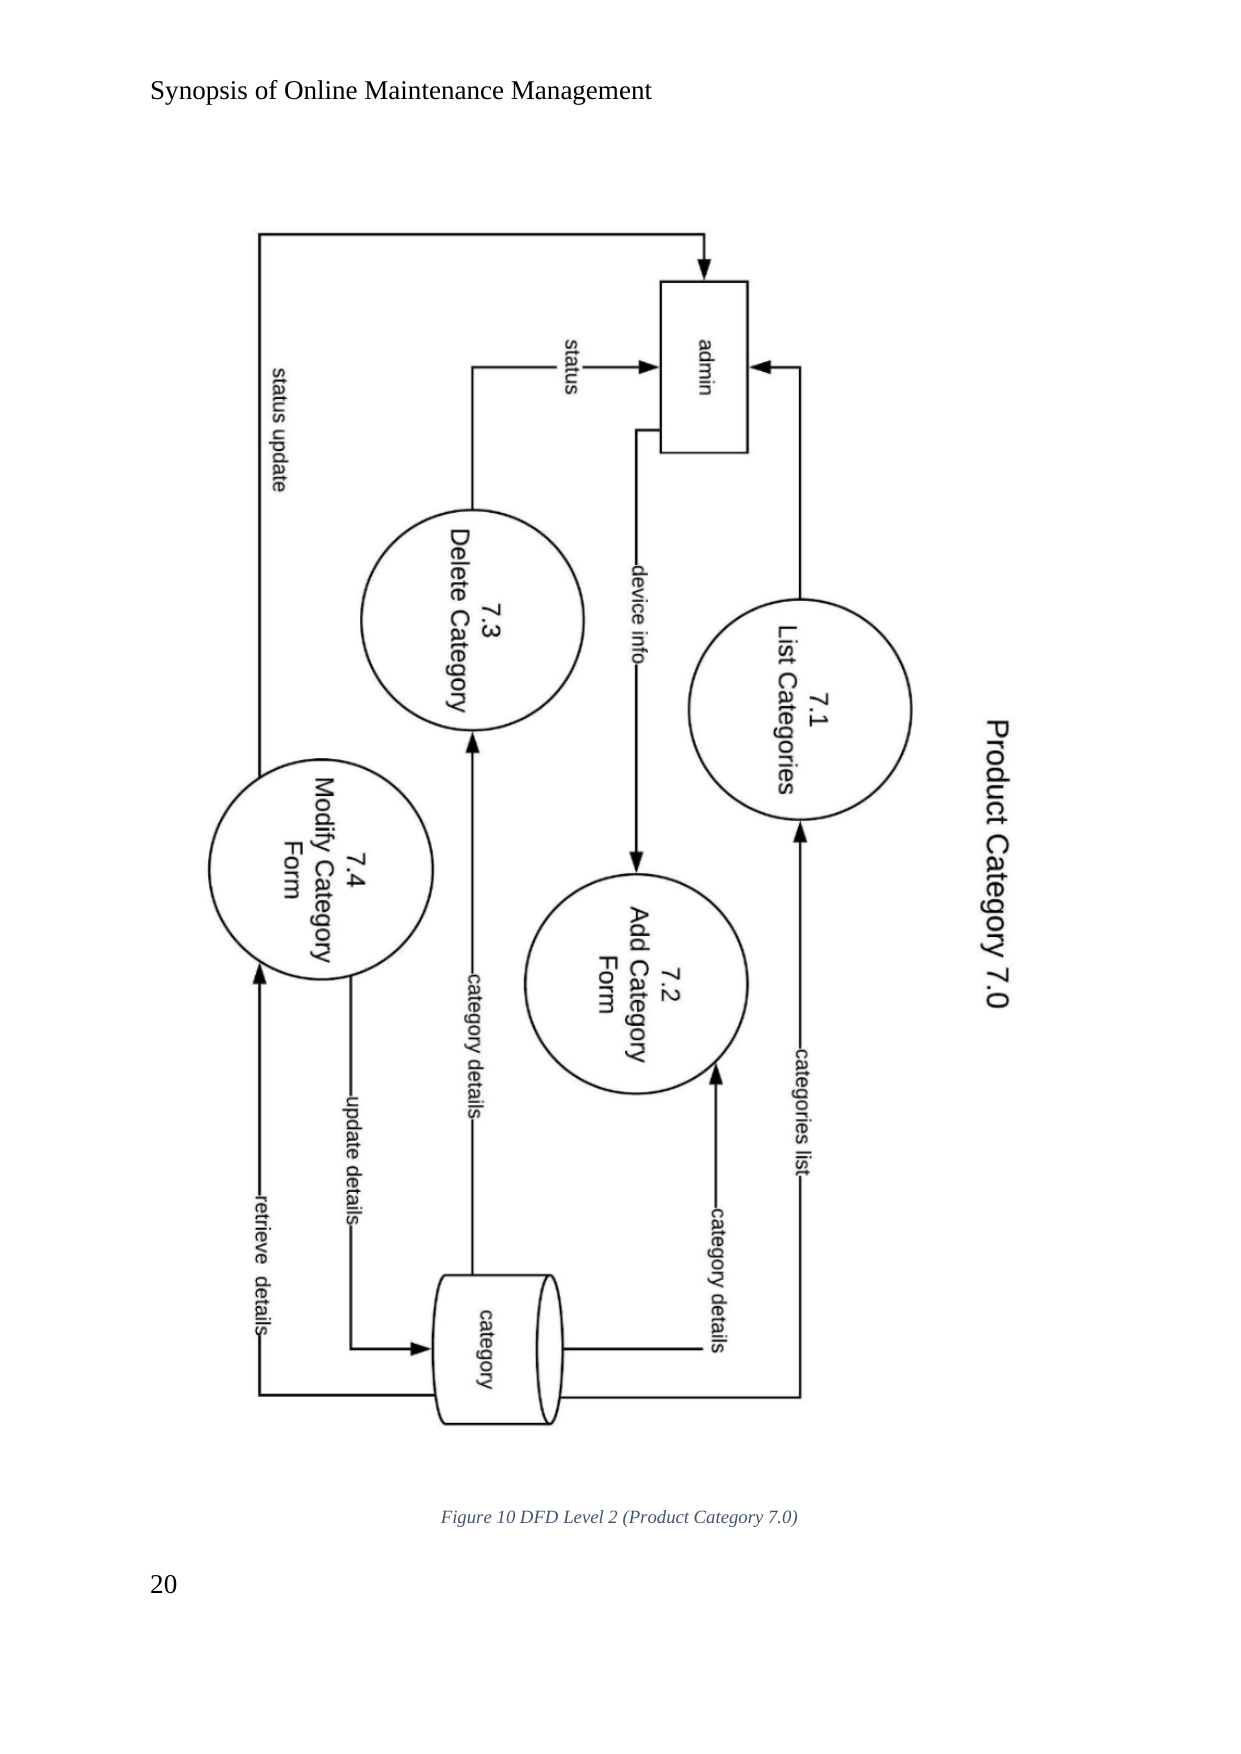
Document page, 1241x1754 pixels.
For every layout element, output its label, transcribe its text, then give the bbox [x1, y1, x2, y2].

text Figure 10 DFD Level 2 (Product Category 7.0) [150, 1506, 1090, 1528]
picture [183, 157, 1065, 1486]
